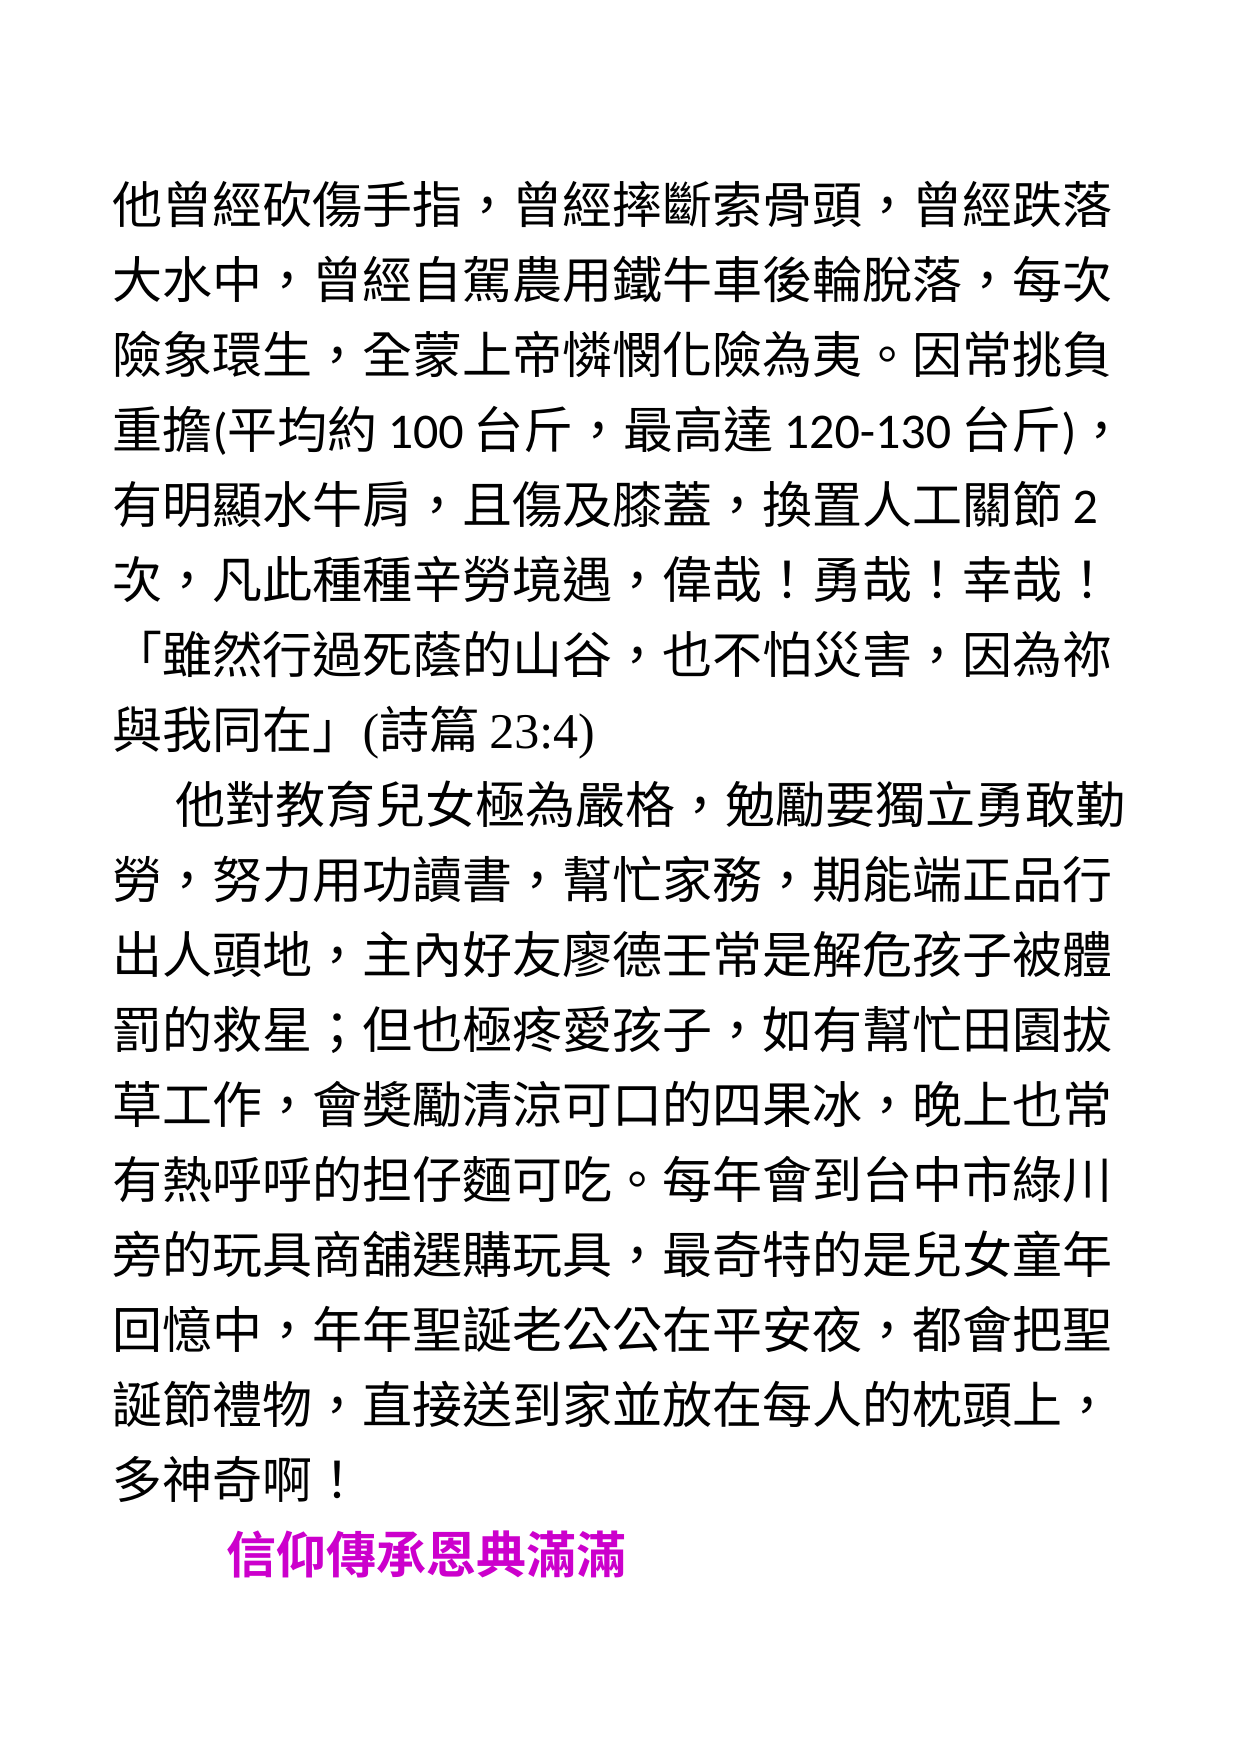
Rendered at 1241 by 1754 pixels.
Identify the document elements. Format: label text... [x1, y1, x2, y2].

text 信仰傳承恩典滿滿 [112, 1514, 1128, 1589]
text 他對教育兒女極為嚴格，勉勵要獨立勇敢勤勞，努力用功讀書，幫忙家務，期能端正品行出人頭地，主內好友廖德壬常是解危孩子被體罰的救星；但也極疼愛孩子，如有幫忙田園拔草工作，會奬勵清涼可口的四果冰，晚上也常有熱呼呼的担仔麵可吃。每年會到台中市綠川旁的玩具商舖選購玩具，最奇特的是兒女童年回憶中，年年聖誕老公公在平安夜，都會把聖誕節禮物，直接送到家並放在每人的枕頭上，多神奇啊！ [112, 764, 1128, 1514]
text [112, 164, 1128, 764]
